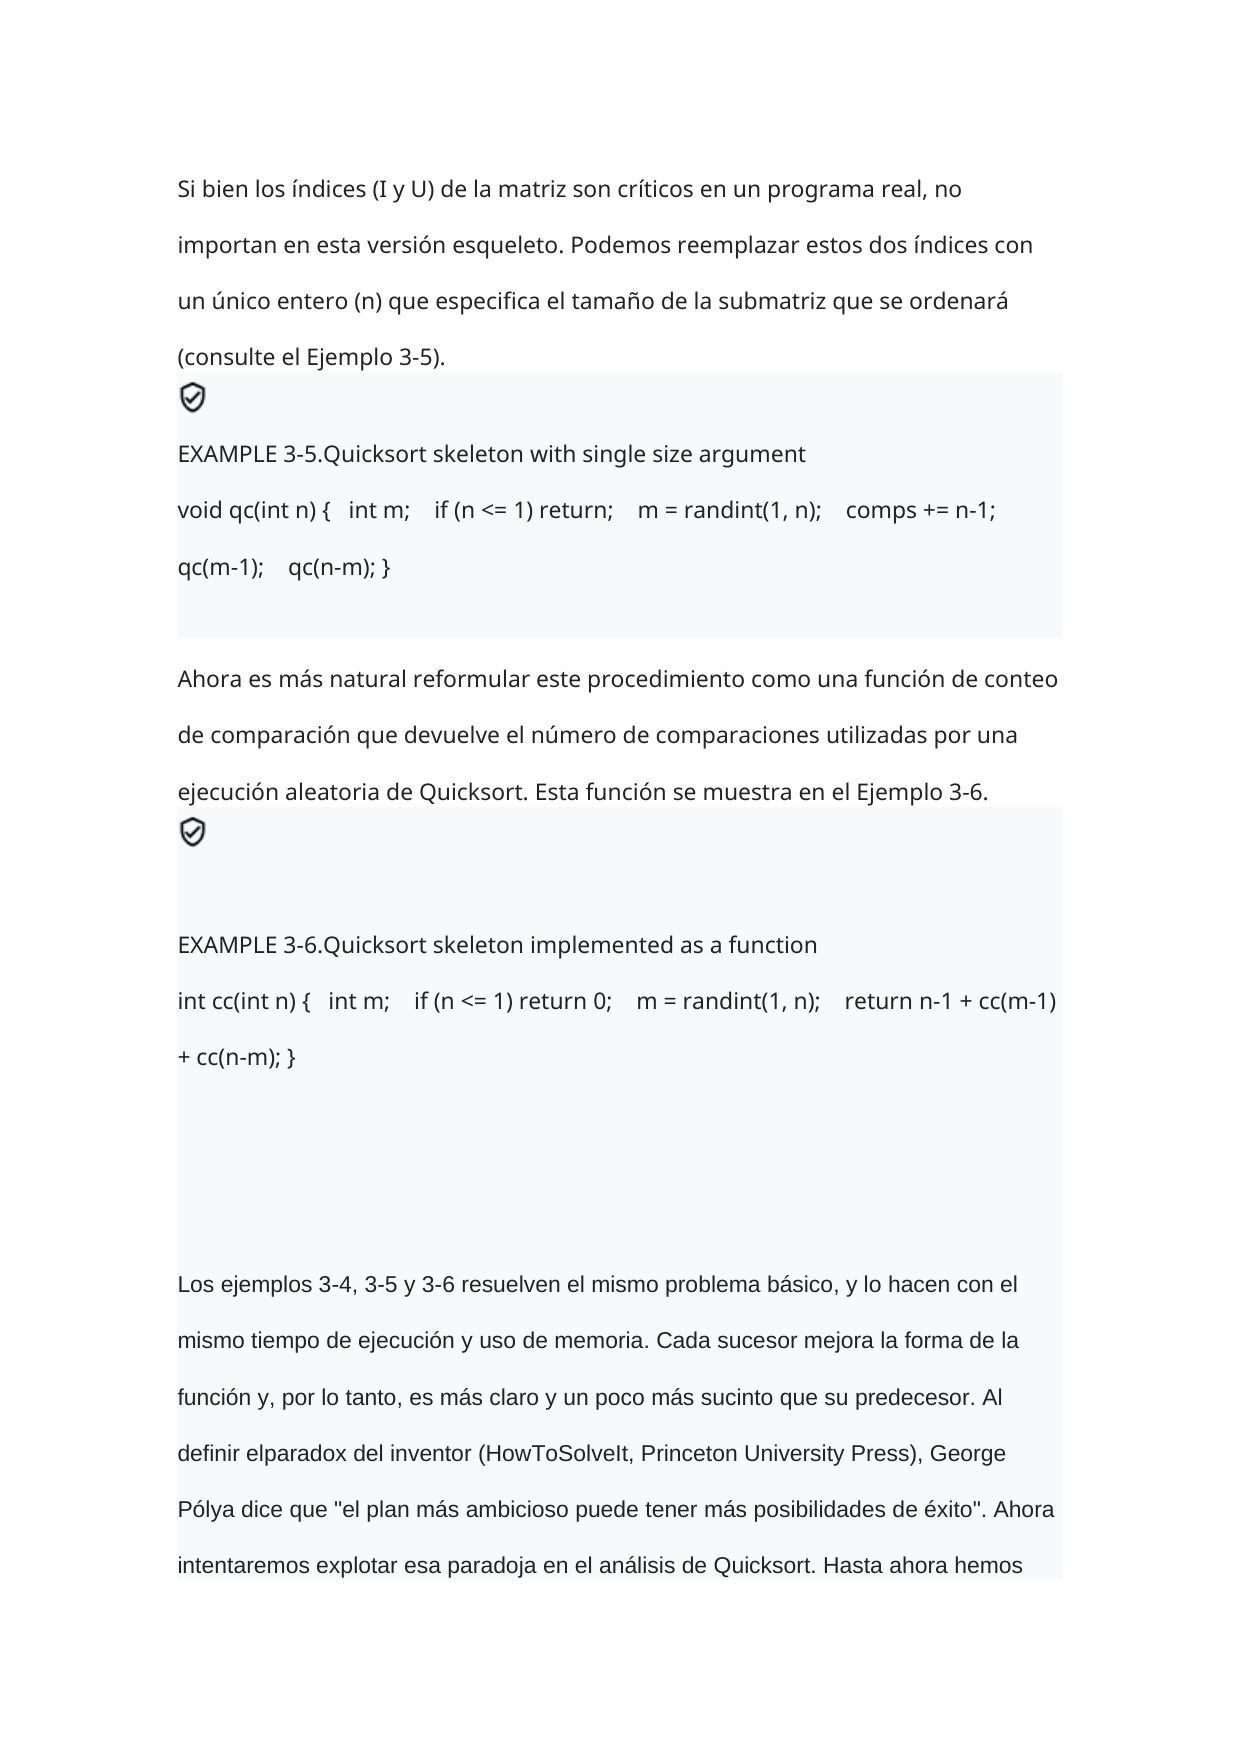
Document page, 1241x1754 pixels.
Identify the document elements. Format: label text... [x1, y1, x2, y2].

text EXAMPLE 3-6.Quicksort skeleton implemented as a function [177, 904, 1063, 960]
picture [177, 382, 209, 414]
picture [177, 816, 209, 848]
text EXAMPLE 3-5.Quicksort skeleton with single size argument [177, 413, 1063, 469]
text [177, 1185, 1063, 1579]
text int cc(int n) { int m; if (n <= 1) return 0; m = randint(1, n); return n-1 + cc(m-1) + cc(n-m); } [177, 960, 1063, 1073]
text void qc(int n) { int m; if (n <= 1) return; m = randint(1, n); comps += n-1; qc(m-1); qc(n-m); } [177, 469, 1063, 582]
text Si bien los índices (I y U) de la matriz son críticos en un programa real, no importan en esta versión esqueleto. Podemos reemplazar estos dos índices con un único entero (n) que especifica el tamaño de la submatriz que se ordenará (consulte el Ejemplo 3-5). [177, 148, 1063, 373]
text Ahora es más natural reformular este procedimiento como una función de conteo de comparación que devuelve el número de comparaciones utilizadas por una ejecución aleatoria de Quicksort. Esta función se muestra en el Ejemplo 3-6. [177, 638, 1063, 807]
